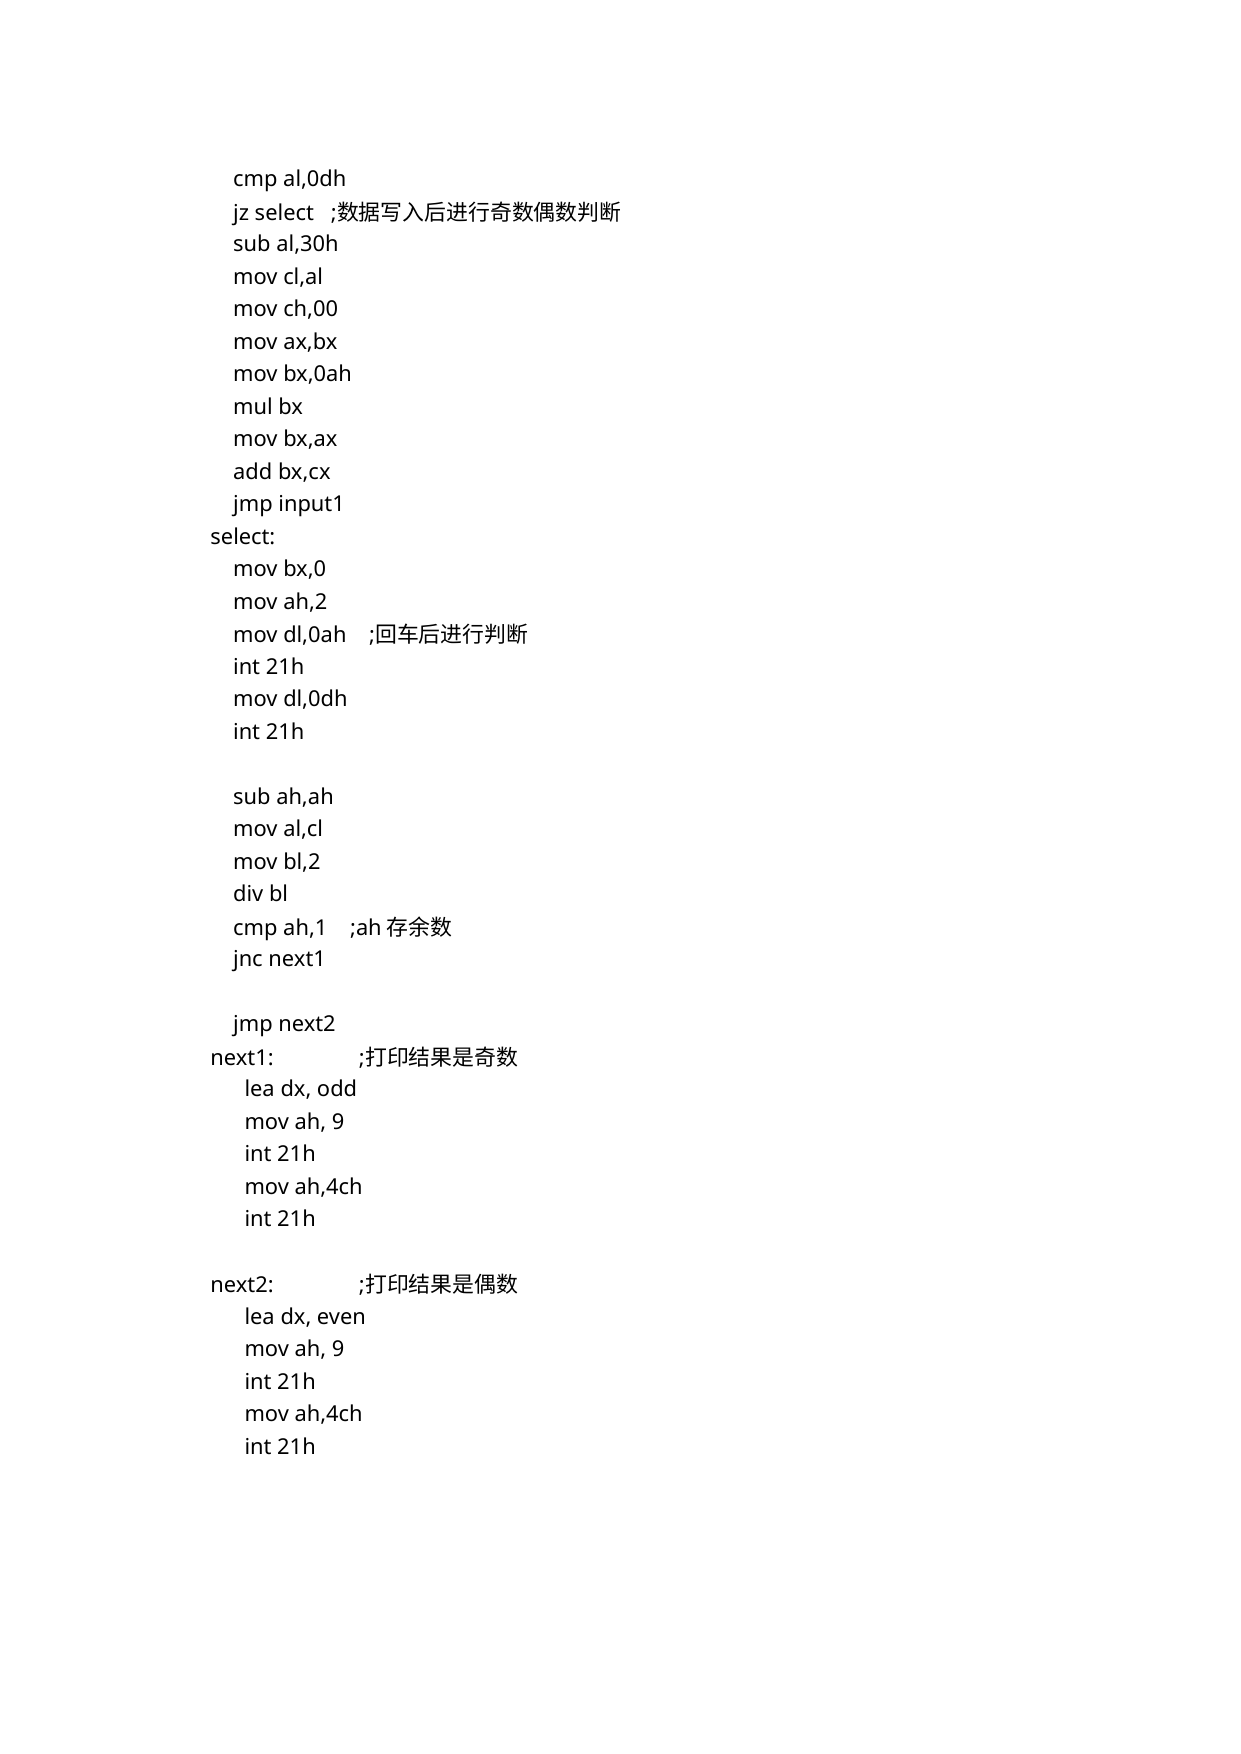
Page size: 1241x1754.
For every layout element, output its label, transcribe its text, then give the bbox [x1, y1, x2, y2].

text jmp next2 [187, 1007, 1053, 1039]
text lea dx, even [187, 1299, 1053, 1332]
text mov bx,ax [187, 422, 1053, 454]
text jmp input1 [187, 487, 1053, 519]
text mov dl,0ah ;回车后进行判断 [187, 617, 1053, 649]
text next2: ;打印结果是偶数 [187, 1267, 1053, 1299]
text mov al,cl [187, 812, 1053, 844]
text sub al,30h [187, 227, 1053, 259]
text next1: ;打印结果是奇数 [187, 1039, 1053, 1072]
text jnc next1 [187, 942, 1053, 974]
text mov ax,bx [187, 324, 1053, 357]
text add bx,cx [187, 454, 1053, 487]
text mov bl,2 [187, 844, 1053, 877]
text mov ah,4ch [187, 1397, 1053, 1429]
text int 21h [187, 1364, 1053, 1397]
text mov ah,2 [187, 584, 1053, 617]
text mov ah, 9 [187, 1332, 1053, 1364]
text mul bx [187, 389, 1053, 422]
text lea dx, odd [187, 1072, 1053, 1104]
text int 21h [187, 649, 1053, 682]
text sub ah,ah [187, 779, 1053, 812]
text mov ch,00 [187, 292, 1053, 324]
text cmp al,0dh [187, 162, 1053, 194]
text int 21h [187, 1137, 1053, 1169]
text int 21h [187, 1202, 1053, 1234]
text jz select ;数据写入后进行奇数偶数判断 [187, 194, 1053, 227]
text div bl [187, 877, 1053, 909]
text mov bx,0 [187, 552, 1053, 584]
text cmp ah,1 ;ah存余数 [187, 909, 1053, 942]
text mov bx,0ah [187, 357, 1053, 389]
text mov ah,4ch [187, 1169, 1053, 1202]
text int 21h [187, 714, 1053, 747]
text int 21h [187, 1429, 1053, 1462]
text mov cl,al [187, 259, 1053, 292]
text mov ah, 9 [187, 1104, 1053, 1137]
text select: [187, 519, 1053, 552]
text mov dl,0dh [187, 682, 1053, 714]
